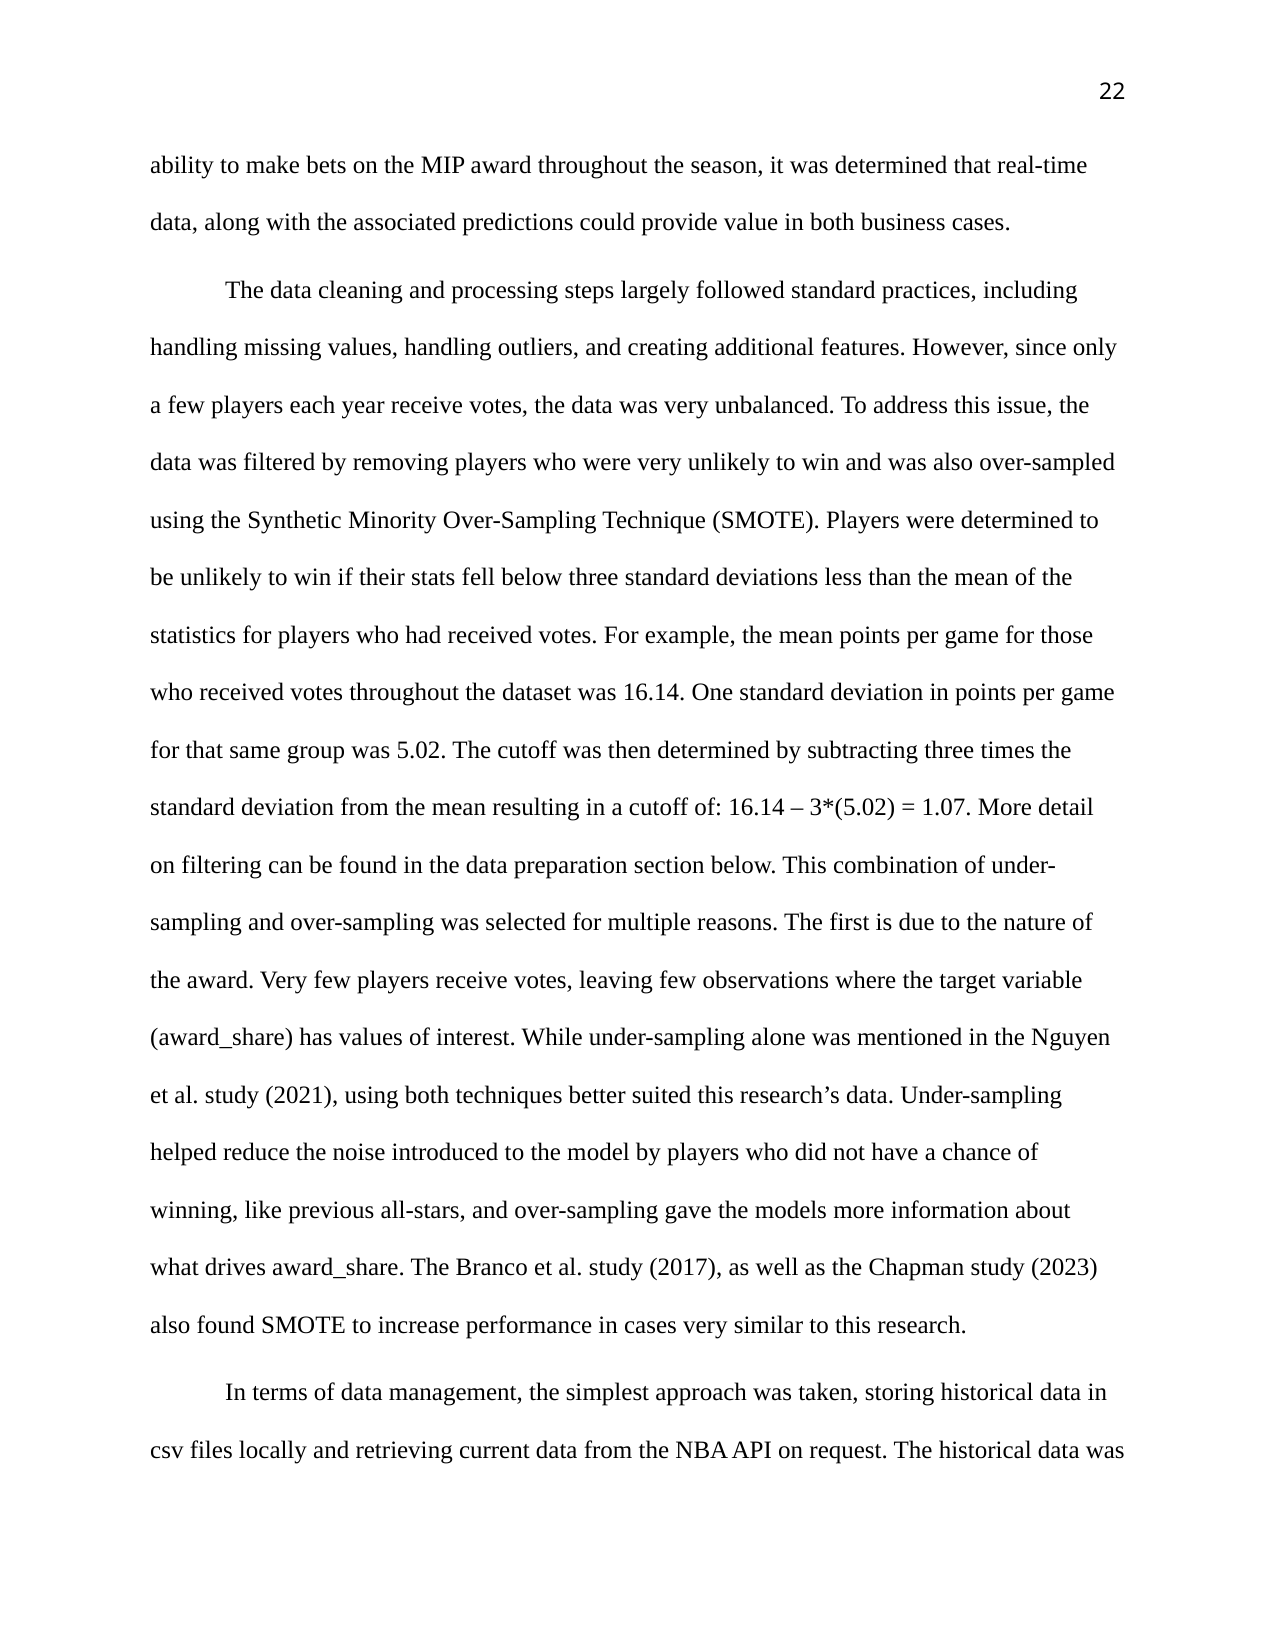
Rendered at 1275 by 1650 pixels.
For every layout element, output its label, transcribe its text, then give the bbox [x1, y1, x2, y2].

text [150, 1377, 1125, 1464]
text The data cleaning and processing steps largely followed standard practices, including handling missing values, handling outliers, and creating additional features. However, since only a few players each year receive votes, the data was very unbalanced. To address this issue, the data was filtered by removing players who were very unlikely to win and was also over-sampled using the Synthetic Minority Over-Sampling Technique (SMOTE). Players were determined to be unlikely to win if their stats fell below three standard deviations less than the mean of the statistics for players who had received votes. For example, the mean points per game for those who received votes throughout the dataset was 16.14. One standard deviation in points per game for that same group was 5.02. The cutoff was then determined by subtracting three times the standard deviation from the mean resulting in a cutoff of: 16.14 – 3*(5.02) = 1.07. More detail on filtering can be found in the data preparation section below. This combination of under-sampling and over-sampling was selected for multiple reasons. The first is due to the nature of the award. Very few players receive votes, leaving few observations where the target variable (award_share) has values of interest. While under-sampling alone was mentioned in the Nguyen et al. study (2021), using both techniques better suited this research’s data. Under-sampling helped reduce the noise introduced to the model by players who did not have a chance of winning, like previous all-stars, and over-sampling gave the models more information about what drives award_share. The Branco et al. study (2017), as well as the Chapman study (2023) also found SMOTE to increase performance in cases very similar to this research. [150, 275, 1125, 1339]
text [150, 150, 1125, 236]
